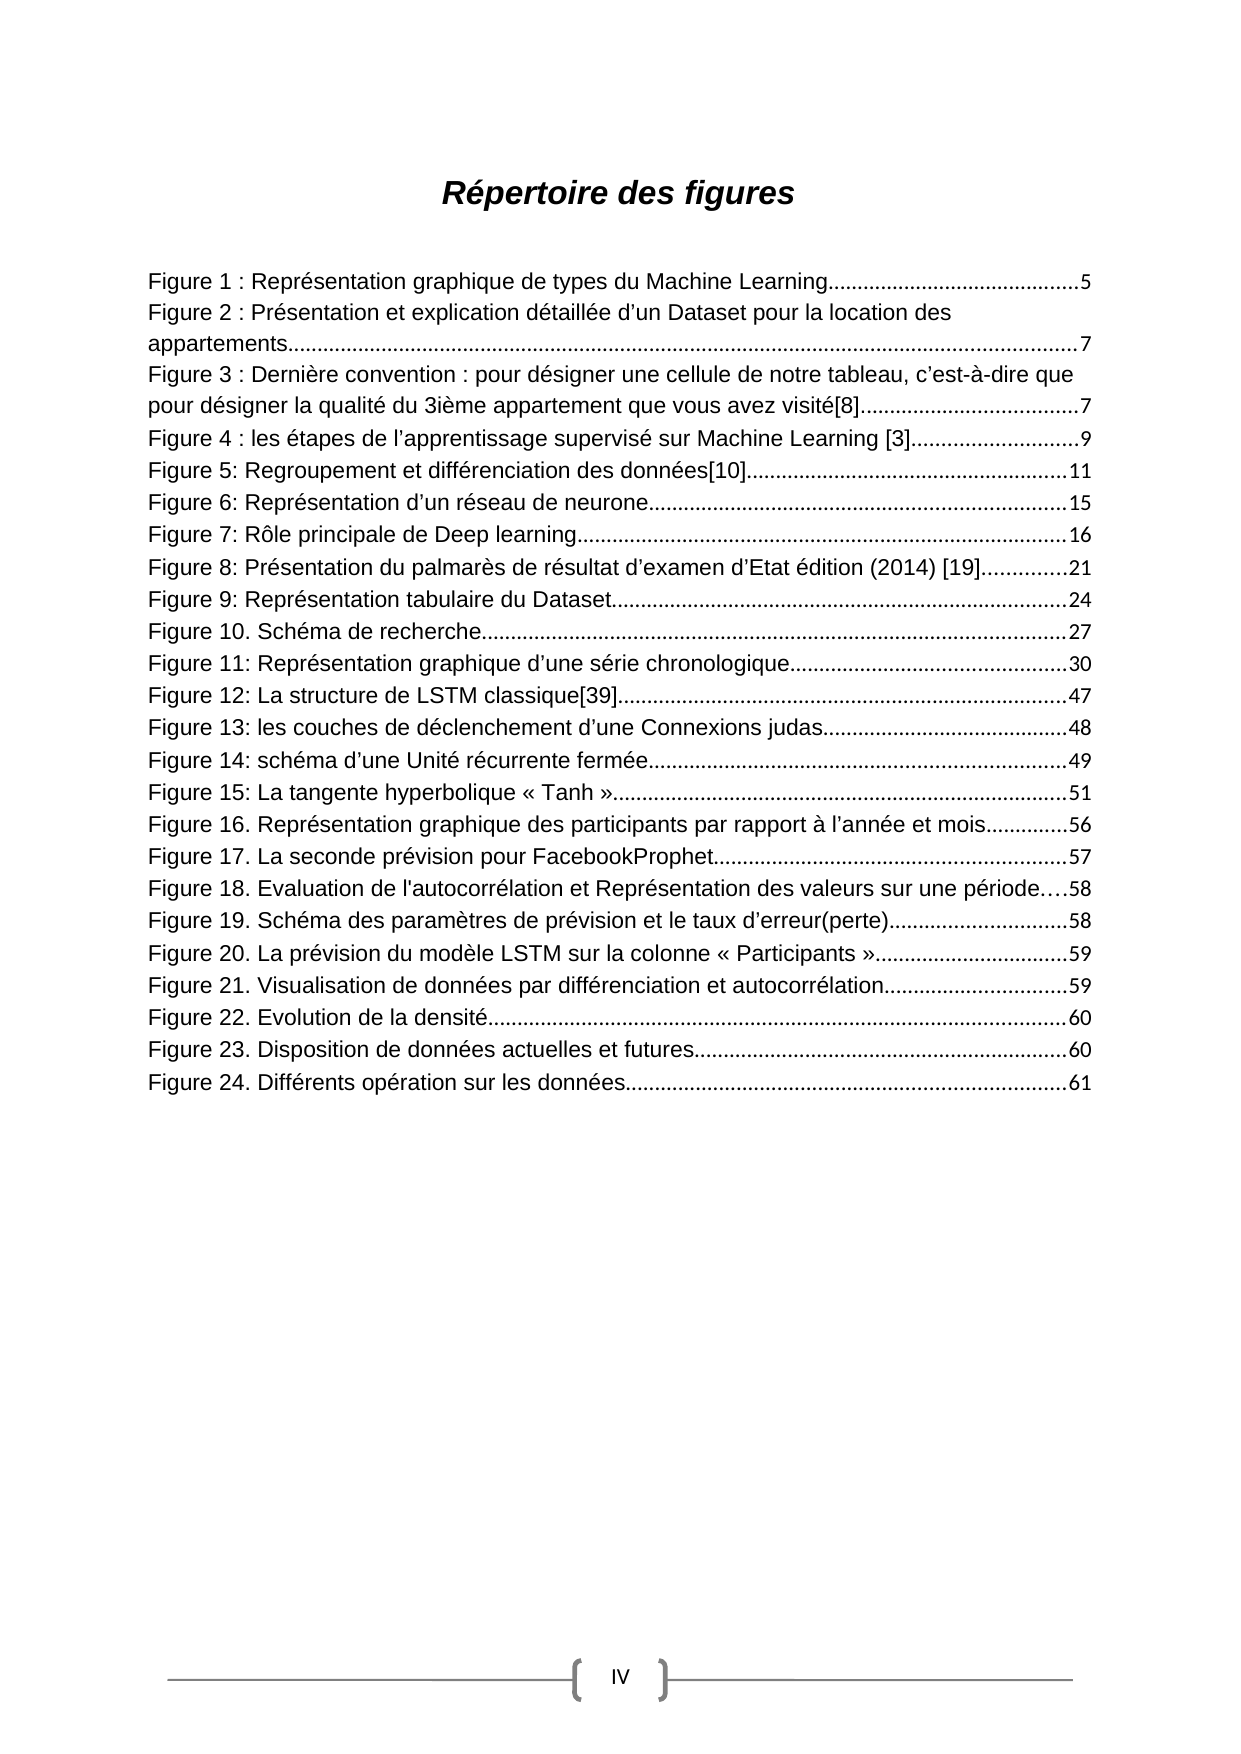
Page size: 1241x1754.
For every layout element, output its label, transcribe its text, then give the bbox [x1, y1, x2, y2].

text Figure 6: Représentation d’un réseau de neurone 15 [148, 488, 1092, 516]
text Figure 3 : Dernière convention : pour désigner une cellule de notre tableau, c’est-à-dire que pour désigner la qualité du 3ième appartement que vous avez visité[8]. 7 [148, 361, 1092, 420]
text Figure 1 : Représentation graphique de types du Machine Learning 5 [148, 267, 1092, 295]
text Figure 16. Représentation graphique des participants par rapport à l’année et mois 56 [148, 810, 1092, 838]
text Figure 21. Visualisation de données par différenciation et autocorrélation 59 [148, 971, 1092, 999]
text Figure 23. Disposition de données actuelles et futures 60 [148, 1035, 1092, 1063]
text Figure 22. Evolution de la densité 60 [148, 1003, 1092, 1031]
text Figure 2 : Présentation et explication détaillée d’un Dataset pour la location des appartements 7 [148, 299, 1092, 357]
text Figure 19. Schéma des paramètres de prévision et le taux d’erreur(perte) 58 [148, 907, 1092, 935]
text Figure 18. Evaluation de l'autocorrélation et Représentation des valeurs sur une période 58 [148, 874, 1092, 902]
text Figure 8: Présentation du palmarès de résultat d’examen d’Etat édition (2014) [19] 21 [148, 553, 1092, 581]
text Figure 7: Rôle principale de Deep learning 16 [148, 520, 1092, 548]
text Figure 5: Regroupement et différenciation des données[10] 11 [148, 456, 1092, 484]
text Figure 20. La prévision du modèle LSTM sur la colonne « Participants » 59 [148, 939, 1092, 967]
text Figure 9: Représentation tabulaire du Dataset 24 [148, 585, 1092, 613]
text Figure 15: La tangente hyperbolique « Tanh » 51 [148, 778, 1092, 806]
text Figure 11: Représentation graphique d’une série chronologique 30 [148, 649, 1092, 677]
text Figure 17. La seconde prévision pour FacebookProphet 57 [148, 842, 1092, 870]
text Figure 13: les couches de déclenchement d’une Connexions judas 48 [148, 713, 1092, 742]
text Figure 4 : les étapes de l’apprentissage supervisé sur Machine Learning [3] 9 [148, 424, 1092, 452]
text Figure 14: schéma d’une Unité récurrente fermée 49 [148, 746, 1092, 774]
text Figure 10. Schéma de recherche 27 [148, 617, 1092, 645]
text Figure 12: La structure de LSTM classique[39] 47 [148, 681, 1092, 709]
subtitle Répertoire des figures [148, 173, 1092, 211]
text Figure 24. Différents opération sur les données 61 [148, 1068, 1092, 1096]
